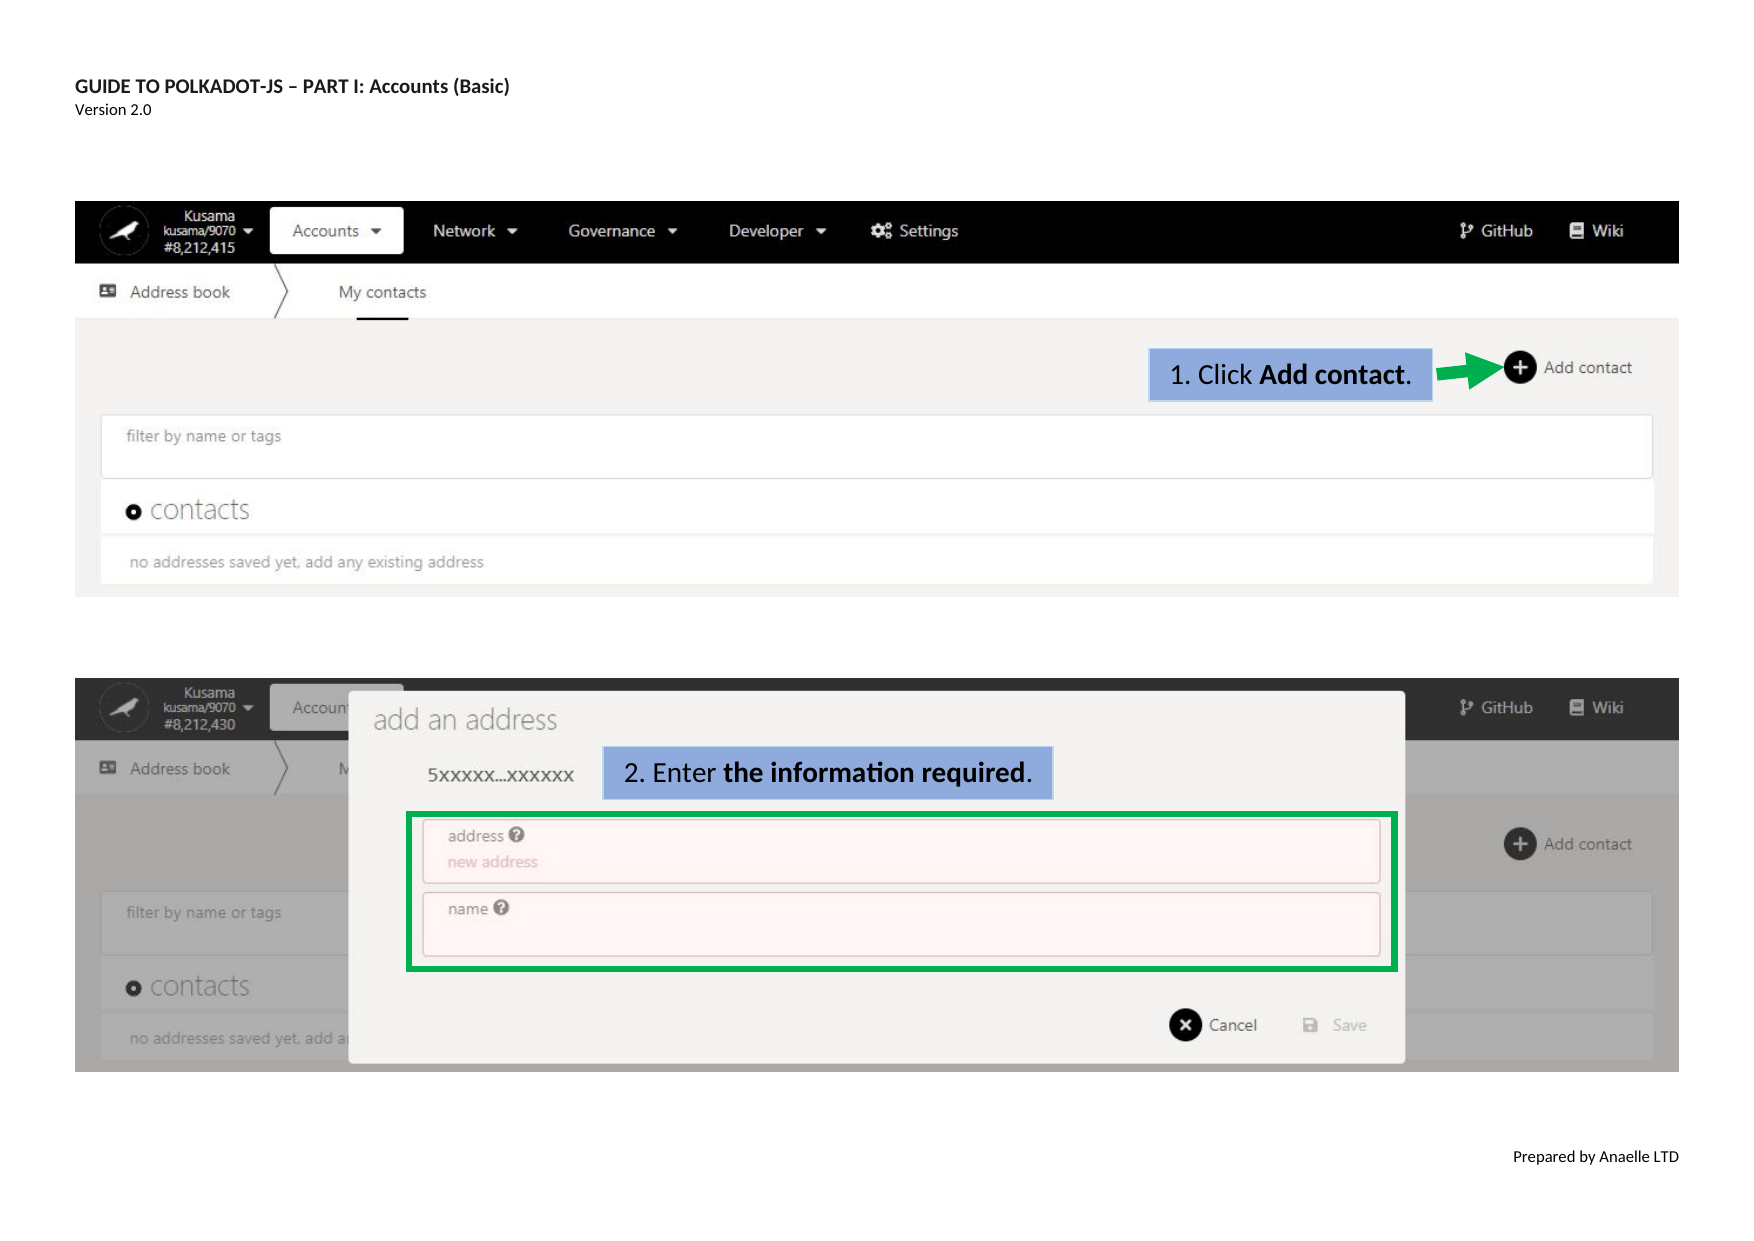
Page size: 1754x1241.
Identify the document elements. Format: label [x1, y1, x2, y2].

picture [75, 678, 1679, 1072]
picture [75, 201, 1679, 597]
